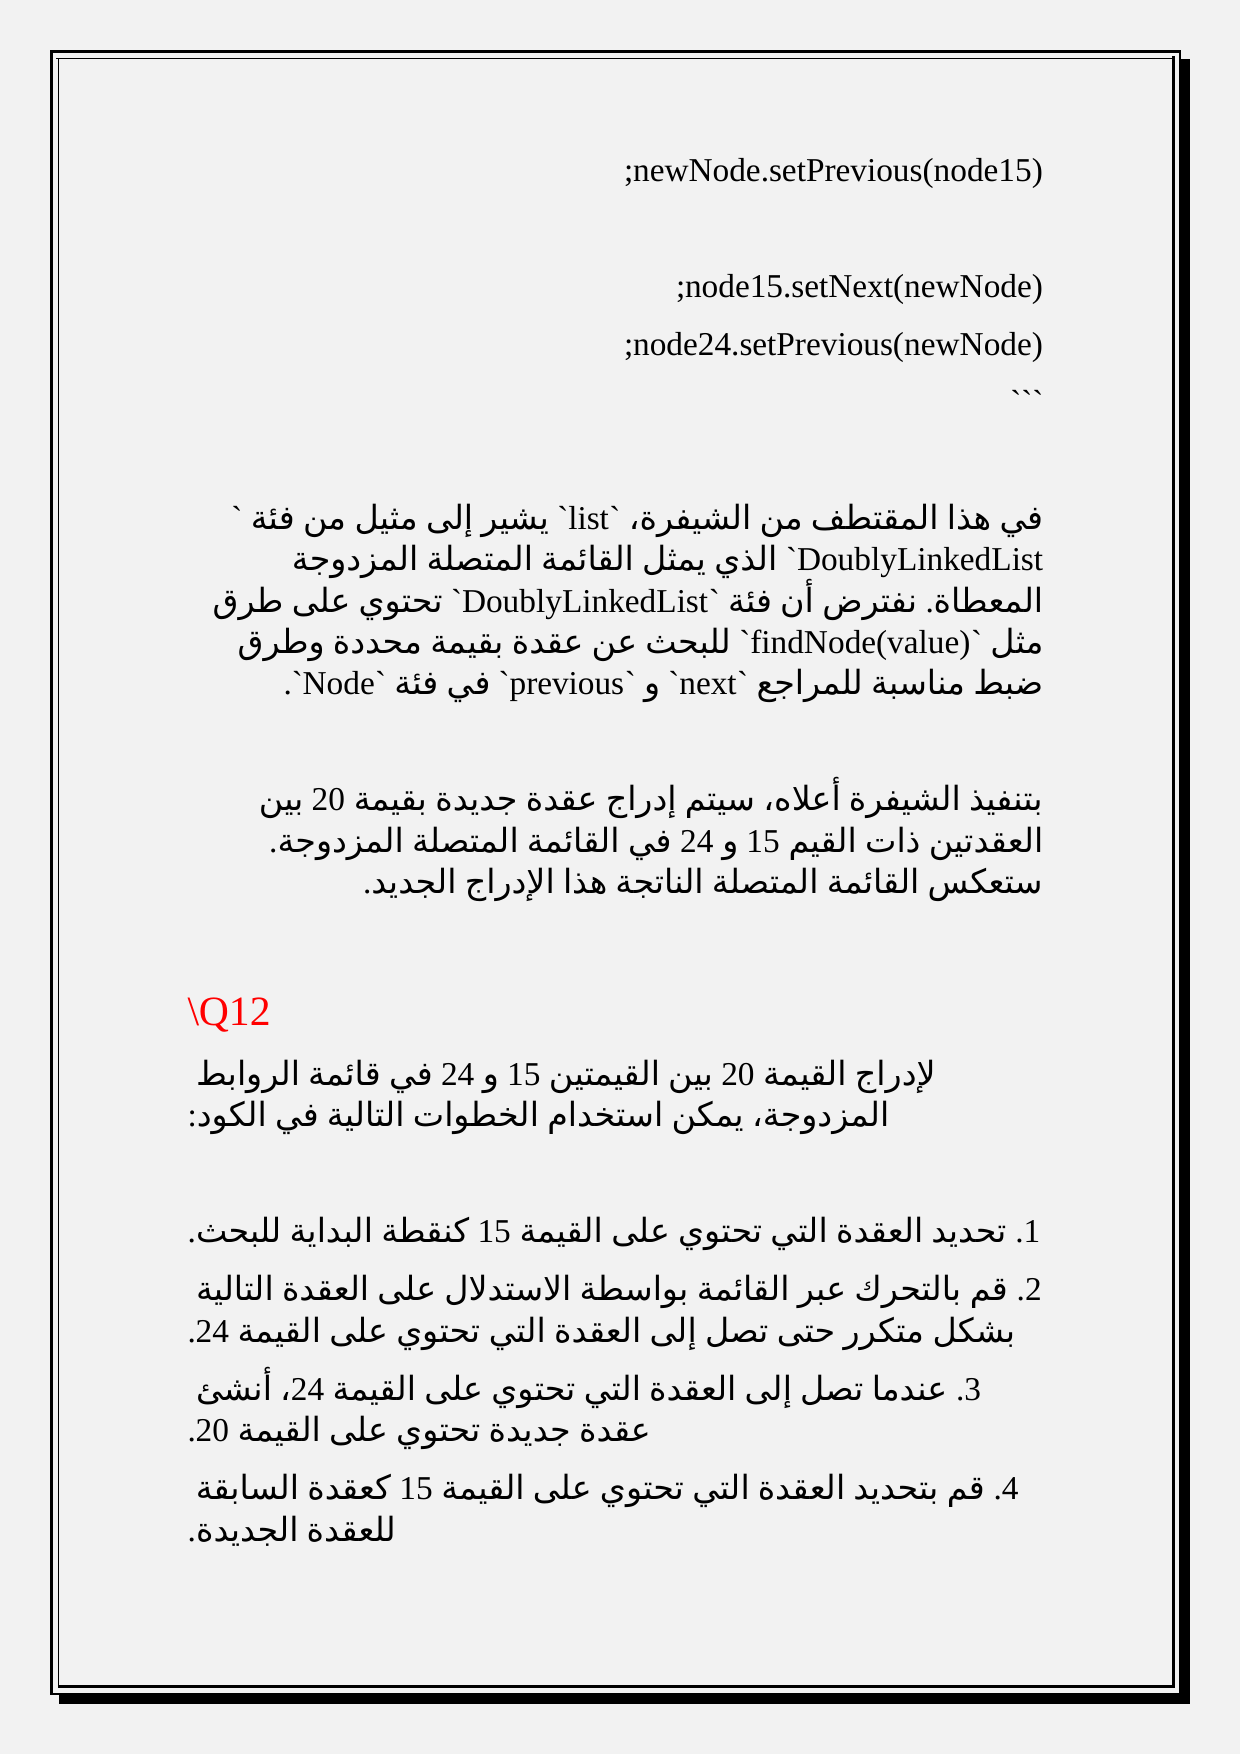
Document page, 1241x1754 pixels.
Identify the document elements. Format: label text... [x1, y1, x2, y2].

text ``` [187, 382, 1043, 420]
text node24.setPrevious(newNode); [187, 324, 1043, 362]
text newNode.setPrevious(node15); [187, 150, 1043, 188]
text node15.setNext(newNode); [187, 266, 1043, 304]
text لإدراج القيمة 20 بين القيمتين 15 و 24 في قائمة الروابط المزدوجة، يمكن استخدام الخطوات التالية في الكود: [187, 1054, 1043, 1134]
text 4. قم بتحديد العقدة التي تحتوي على القيمة 15 كعقدة السابقة للعقدة الجديدة. [187, 1468, 1043, 1548]
text في هذا المقتطف من الشيفرة، `list` يشير إلى مثيل من فئة `DoublyLinkedList` الذي يمثل القائمة المتصلة المزدوجة المعطاة. نفترض أن فئة `DoublyLinkedList` تحتوي على طرق مثل `findNode(value)` للبحث عن عقدة بقيمة محددة وطرق ضبط مناسبة للمراجع `next` و `previous` في فئة `Node`. [187, 498, 1043, 702]
text 2. قم بالتحرك عبر القائمة بواسطة الاستدلال على العقدة التالية بشكل متكرر حتى تصل إلى العقدة التي تحتوي على القيمة 24. [187, 1270, 1043, 1349]
text 3. عندما تصل إلى العقدة التي تحتوي على القيمة 24، أنشئ عقدة جديدة تحتوي على القيمة 20. [187, 1369, 1043, 1449]
text Q12\ [187, 986, 1043, 1034]
text 1. تحديد العقدة التي تحتوي على القيمة 15 كنقطة البداية للبحث. [187, 1212, 1043, 1250]
text بتنفيذ الشيفرة أعلاه، سيتم إدراج عقدة جديدة بقيمة 20 بين العقدتين ذات القيم 15 و 24 في القائمة المتصلة المزدوجة. ستعكس القائمة المتصلة الناتجة هذا الإدراج الجديد. [187, 779, 1043, 901]
